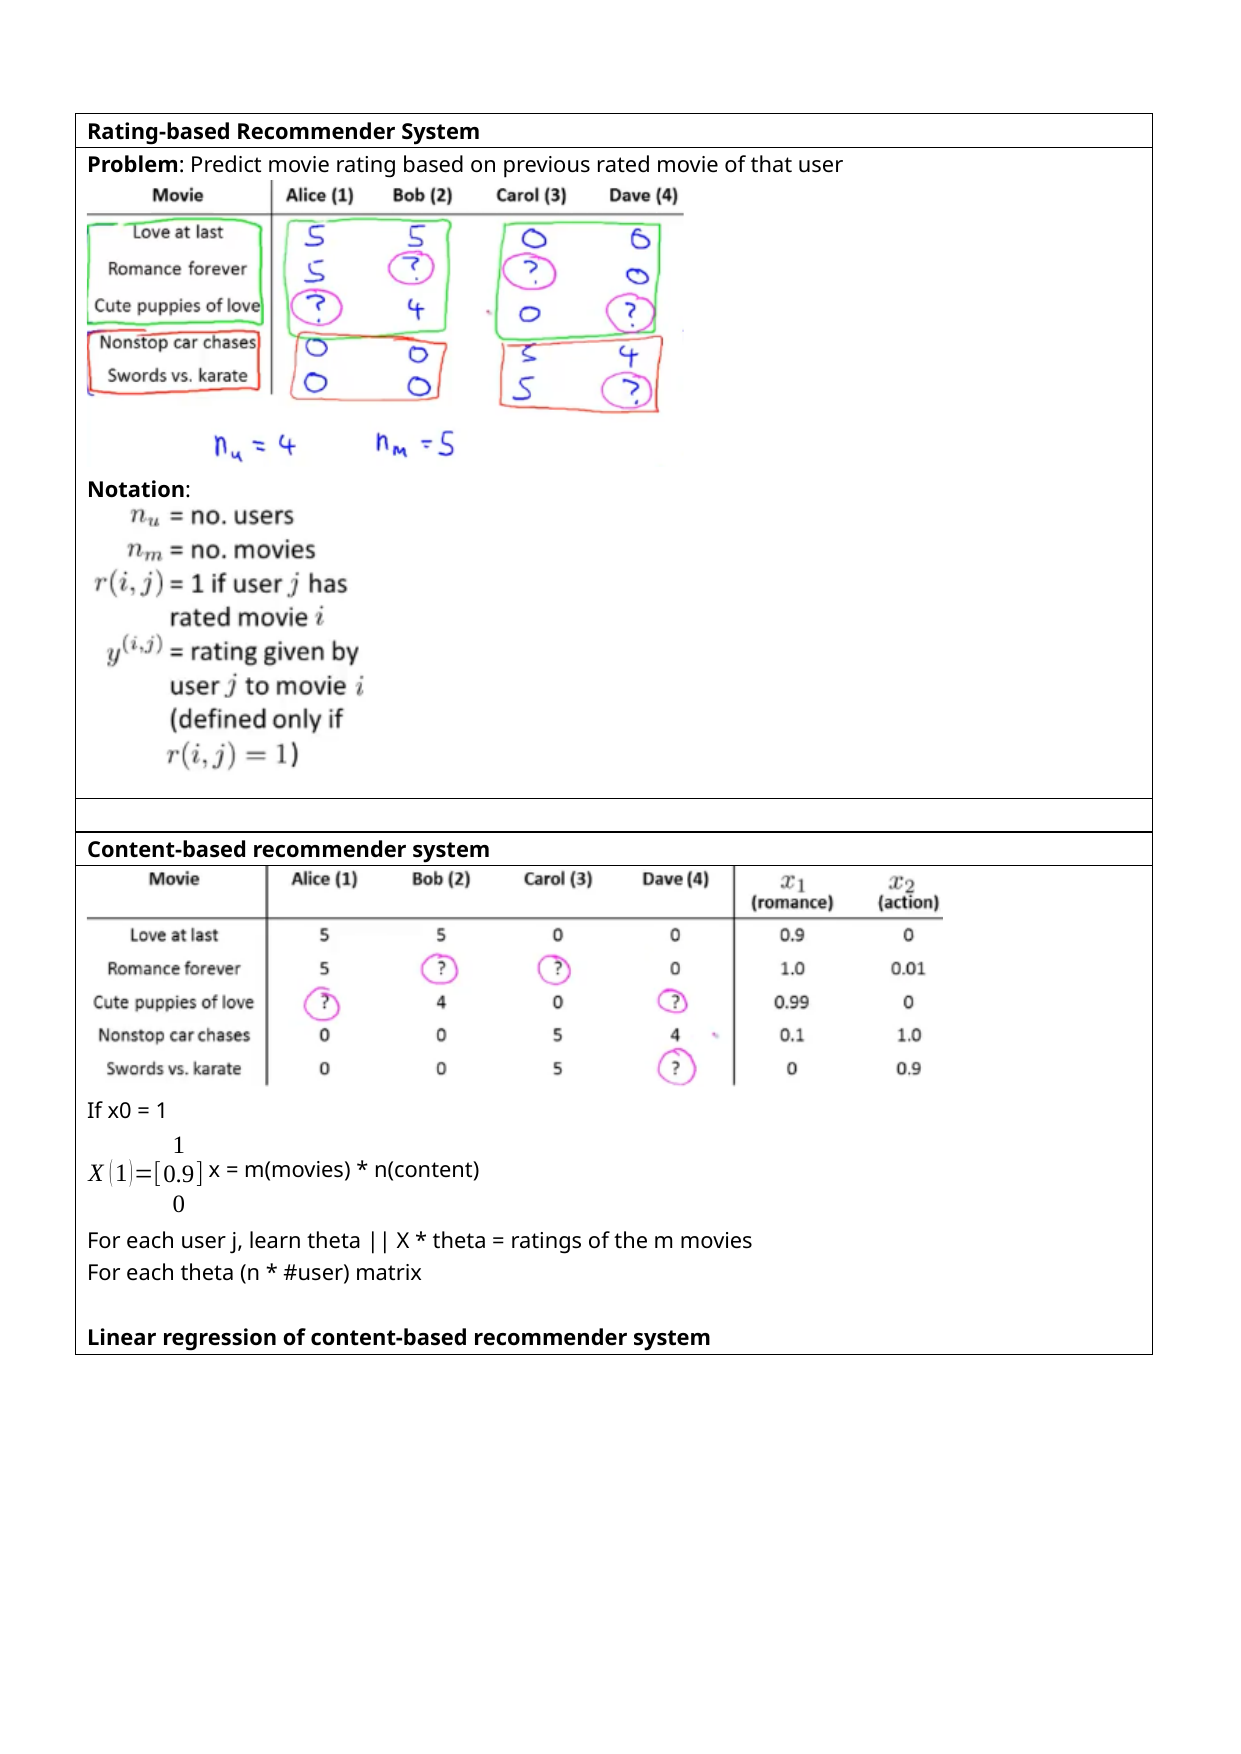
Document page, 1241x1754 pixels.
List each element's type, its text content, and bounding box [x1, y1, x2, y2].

table_cell Problem: Predict movie rating based on previous rated movie of that user Notation: [76, 148, 1152, 798]
picture [86, 866, 943, 1087]
picture [86, 180, 684, 467]
table_cell Content-based recommender system [76, 833, 1152, 865]
table_header Rating-based Recommender System [76, 114, 1152, 147]
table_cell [76, 866, 1152, 1353]
table_cell [76, 799, 1152, 831]
picture [92, 505, 373, 778]
